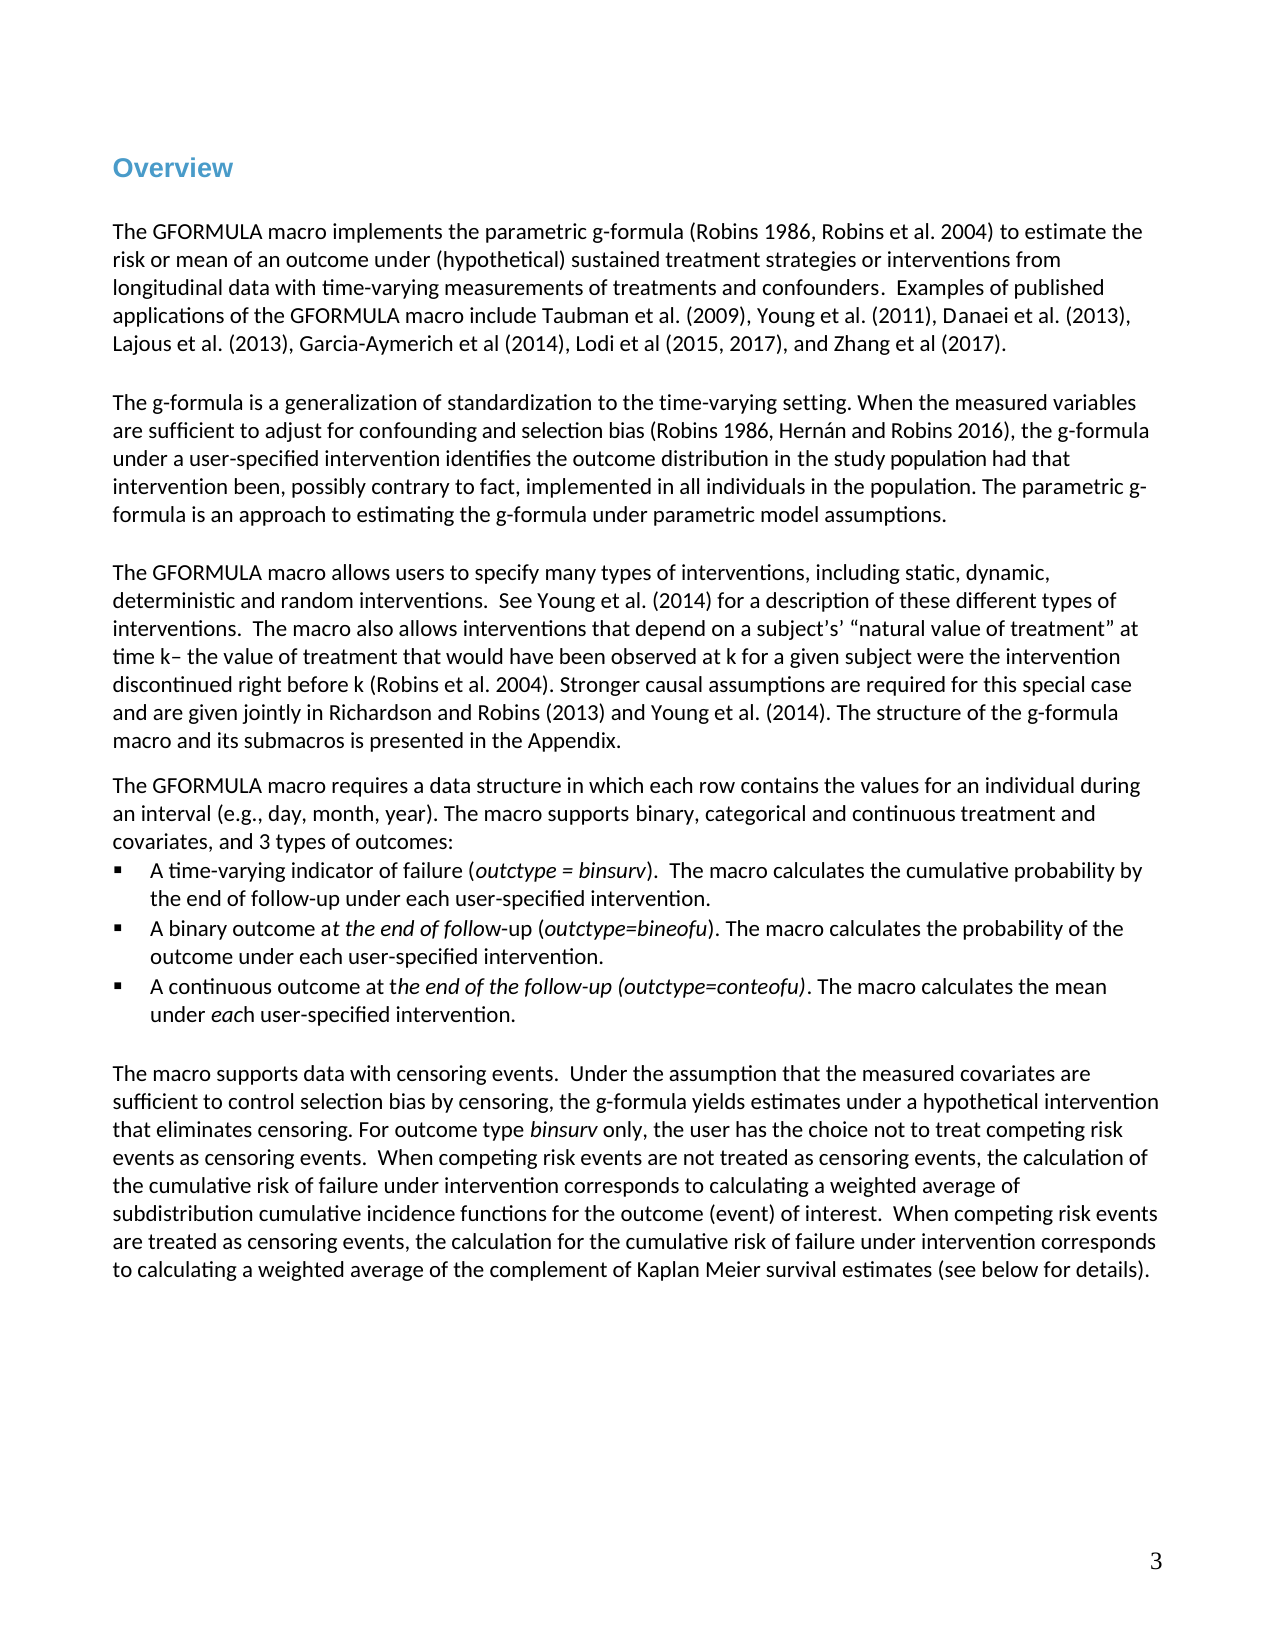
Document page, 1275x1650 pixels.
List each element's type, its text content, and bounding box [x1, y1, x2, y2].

subtitle Overview [112, 152, 1162, 183]
text The GFORMULA macro requires a data structure in which each row contains the values for an individual during an interval (e.g., day, month, year). The macro supports binary, categorical and continuous treatment and covariates, and 3 types of outcomes: [112, 771, 1162, 855]
text The macro supports data with censoring events. Under the assumption that the measured covariates are sufficient to control selection bias by censoring, the g-formula yields estimates under a hypothetical intervention that eliminates censoring. For outcome type binsurv only, the user has the choice not to treat competing risk events as censoring events. When competing risk events are not treated as censoring events, the calculation of the cumulative risk of failure under intervention corresponds to calculating a weighted average of subdistribution cumulative incidence functions for the outcome (event) of interest. When competing risk events are treated as censoring events, the calculation for the cumulative risk of failure under intervention corresponds to calculating a weighted average of the complement of Kaplan Meier survival estimates (see below for details). [112, 1059, 1162, 1283]
text The GFORMULA macro implements the parametric g-formula (Robins 1986, Robins et al. 2004) to estimate the risk or mean of an outcome under (hypothetical) sustained treatment strategies or interventions from longitudinal data with time-varying measurements of treatments and confounders. Examples of published applications of the GFORMULA macro include Taubman et al. (2009), Young et al. (2011), Danaei et al. (2013), Lajous et al. (2013), Garcia-Aymerich et al (2014), Lodi et al (2015, 2017), and Zhang et al (2017). [112, 217, 1162, 357]
list A time-varying indicator of failure (outctype = binsurv). The macro calculates the cumulative probability by the end of follow-up under each user-specified intervention. [112, 857, 1162, 913]
text The GFORMULA macro allows users to specify many types of interventions, including static, dynamic, deterministic and random interventions. See Young et al. (2014) for a description of these different types of interventions. The macro also allows interventions that depend on a subject’s’ “natural value of treatment” at time k– the value of treatment that would have been observed at k for a given subject were the intervention discontinued right before k (Robins et al. 2004). Stronger causal assumptions are required for this special case and are given jointly in Richardson and Robins (2013) and Young et al. (2014). The structure of the g-formula macro and its submacros is presented in the Appendix. [112, 558, 1162, 754]
list A binary outcome at the end of follow-up (outctype=bineofu). The macro calculates the probability of the outcome under each user-specified intervention. [112, 914, 1162, 970]
text The g-formula is a generalization of standardization to the time-varying setting. When the measured variables are sufficient to adjust for confounding and selection bias (Robins 1986, Hernán and Robins 2016), the g-formula under a user-specified intervention identifies the outcome distribution in the study population had that intervention been, possibly contrary to fact, implemented in all individuals in the population. The parametric g-formula is an approach to estimating the g-formula under parametric model assumptions. [112, 388, 1162, 528]
list A continuous outcome at the end of the follow-up (outctype=conteofu). The macro calculates the mean under each user-specified intervention. [112, 972, 1162, 1028]
